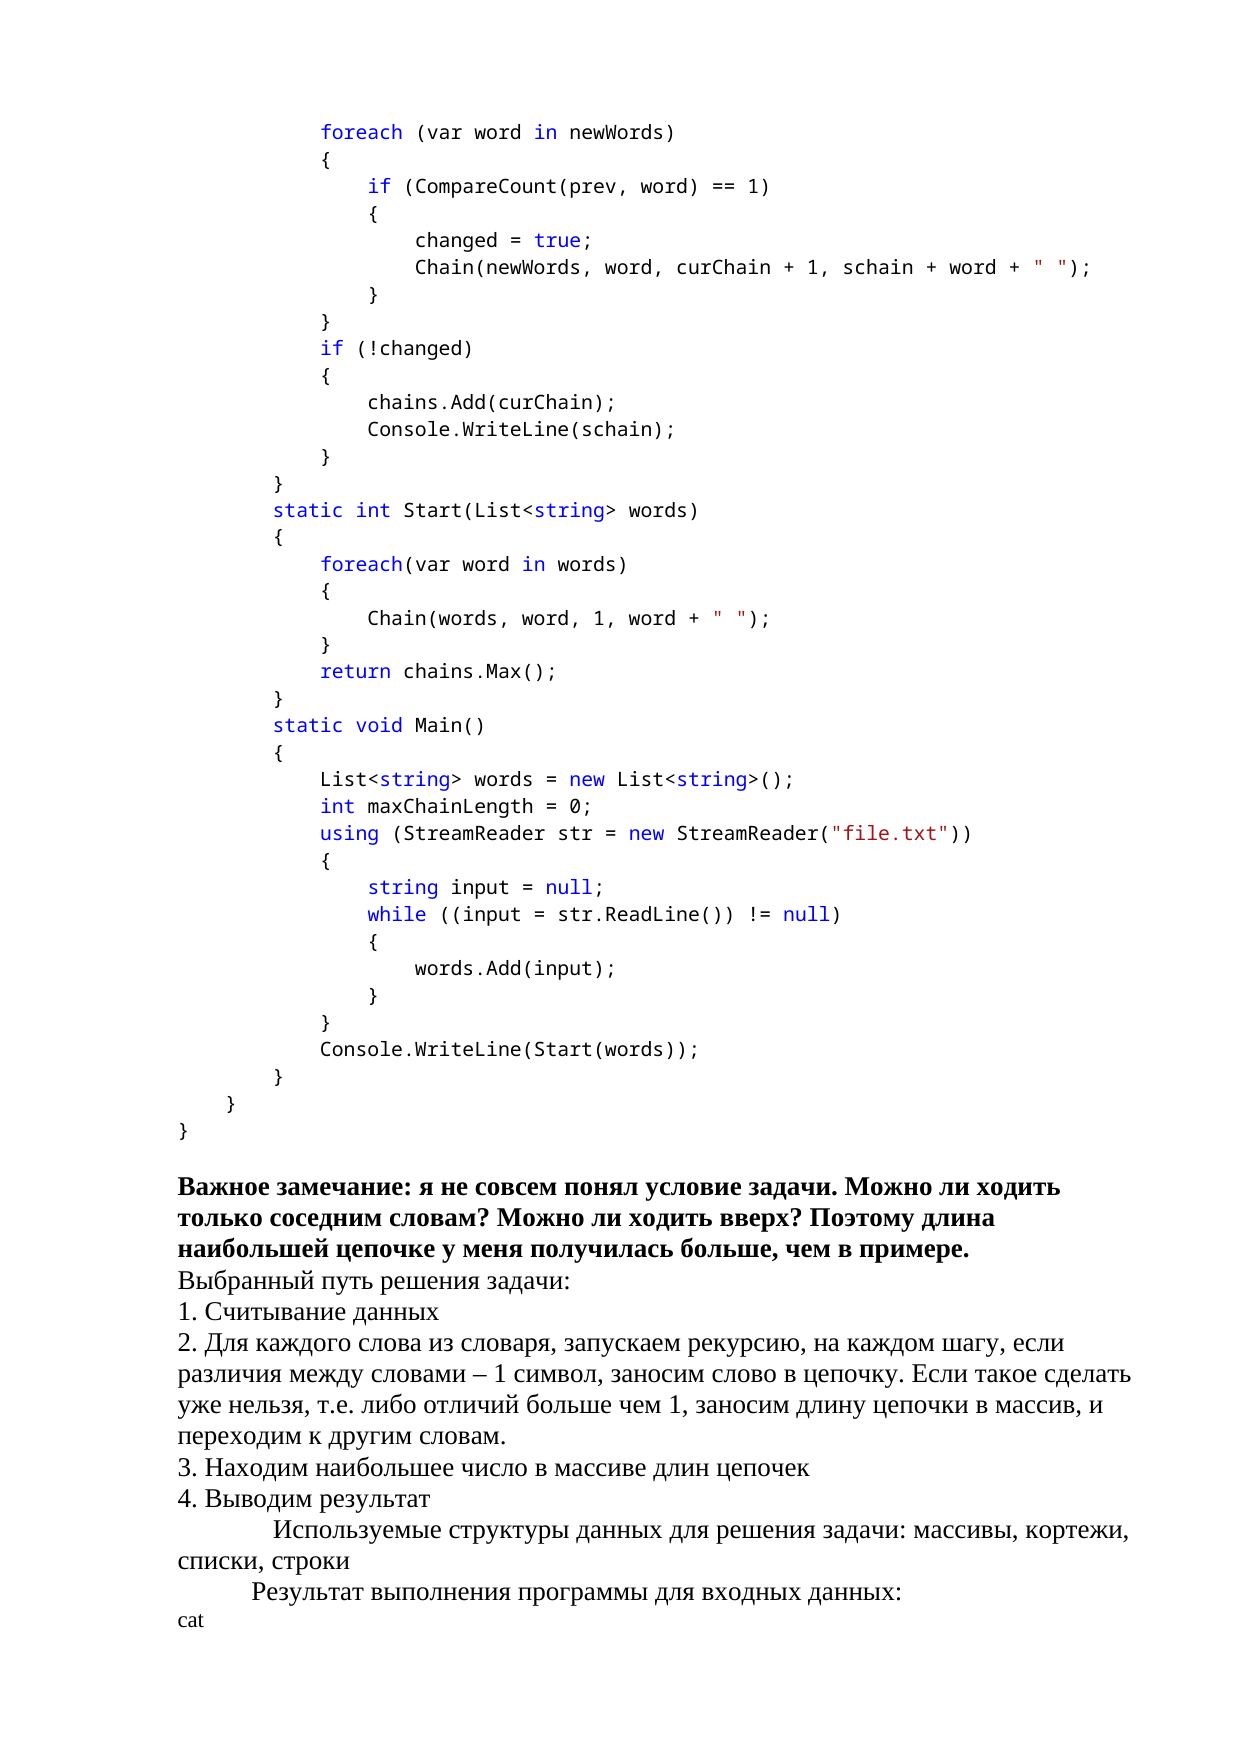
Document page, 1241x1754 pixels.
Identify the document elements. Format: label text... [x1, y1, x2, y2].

text cat [177, 1606, 1152, 1633]
text foreach (var word in newWords) [177, 118, 1152, 145]
text } [177, 469, 1152, 496]
text static void Main() [177, 712, 1152, 739]
text return chains.Max(); [177, 658, 1152, 685]
text 1. Считывание данных [177, 1295, 1152, 1326]
text string input = null; [177, 873, 1152, 901]
text Результат выполнения программы для входных данных: [177, 1575, 1152, 1606]
text } [177, 280, 1152, 307]
text 3. Находим наибольшее число в массиве длин цепочек 4. Выводим результат [177, 1451, 1152, 1513]
text changed = true; [177, 226, 1152, 253]
text Выбранный путь решения задачи: [177, 1264, 1152, 1295]
text { [177, 847, 1152, 873]
text { [177, 927, 1152, 954]
text words.Add(input); [177, 954, 1152, 981]
text if (CompareCount(prev, word) == 1) [177, 172, 1152, 199]
text chains.Add(curChain); [177, 388, 1152, 415]
text } [177, 1089, 1152, 1116]
text List<string> words = new List<string>(); [177, 766, 1152, 793]
text if (!changed) [177, 334, 1152, 361]
text using (StreamReader str = new StreamReader("file.txt")) [177, 819, 1152, 847]
text { [177, 577, 1152, 604]
text int maxChainLength = 0; [177, 793, 1152, 819]
text } [177, 1062, 1152, 1089]
text 2. Для каждого слова из словаря, запускаем рекурсию, на каждом шагу, если различия между словами – 1 символ, заносим слово в цепочку. Если такое сделать уже нельзя, т.е. либо отличий больше чем 1, заносим длину цепочки в массив, и переходим к другим словам. [177, 1326, 1152, 1451]
text Chain(newWords, word, curChain + 1, schain + word + " "); [177, 253, 1152, 280]
text Console.WriteLine(Start(words)); [177, 1035, 1152, 1062]
text } [177, 631, 1152, 658]
text } [177, 1116, 1152, 1143]
text foreach(var word in words) [177, 550, 1152, 577]
text static int Start(List<string> words) [177, 496, 1152, 523]
text } [177, 685, 1152, 712]
text } [177, 981, 1152, 1008]
text { [177, 361, 1152, 388]
text { [177, 199, 1152, 226]
text { [177, 739, 1152, 766]
text { [177, 145, 1152, 172]
text while ((input = str.ReadLine()) != null) [177, 901, 1152, 927]
text } [177, 1008, 1152, 1035]
text Chain(words, word, 1, word + " "); [177, 604, 1152, 631]
text } [177, 307, 1152, 334]
text Важное замечание: я не совсем понял условие задачи. Можно ли ходить только соседним словам? Можно ли ходить вверх? Поэтому длина наибольшей цепочке у меня получилась больше, чем в примере. [177, 1170, 1152, 1264]
text Console.WriteLine(schain); [177, 415, 1152, 442]
text { [177, 523, 1152, 550]
text } [177, 442, 1152, 469]
text Используемые структуры данных для решения задачи: массивы, кортежи, списки, строки [177, 1513, 1152, 1575]
